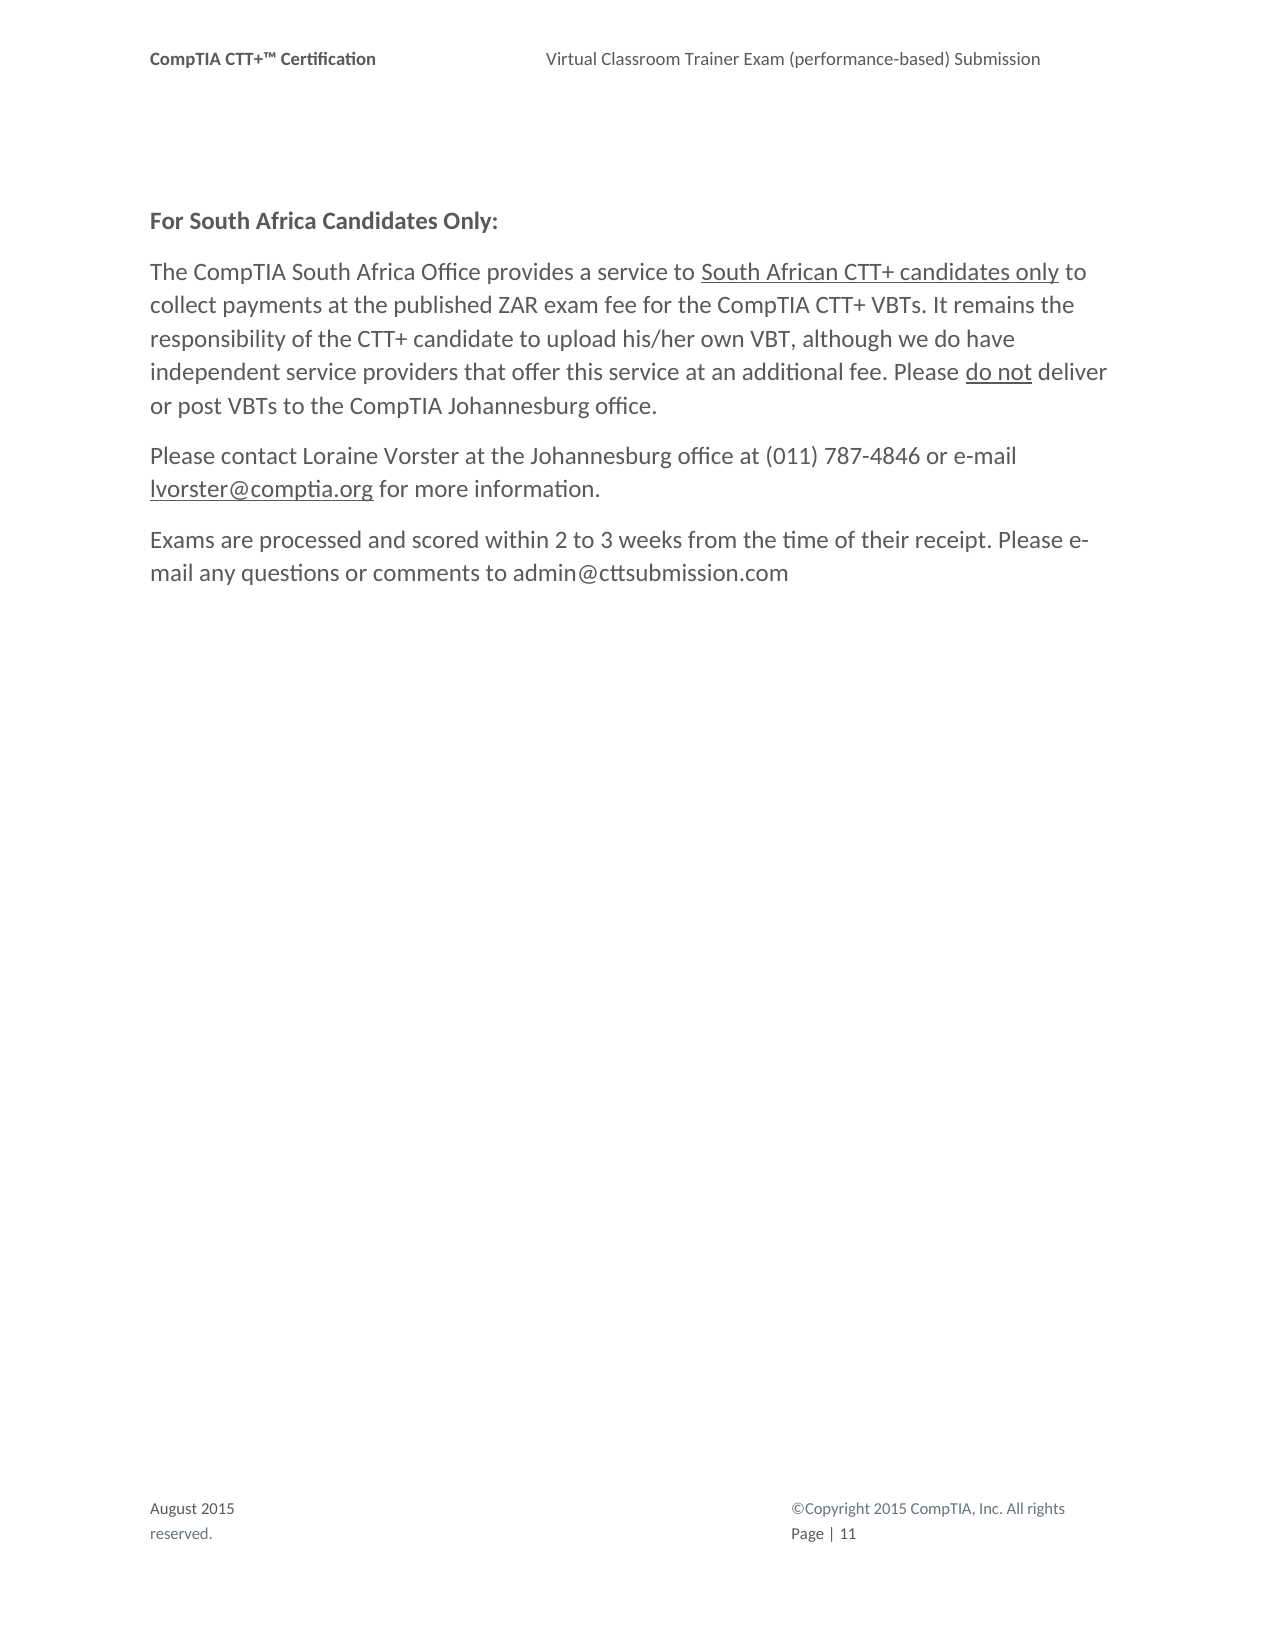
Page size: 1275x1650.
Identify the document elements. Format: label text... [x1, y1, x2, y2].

text For South Africa Candidates Only: [150, 206, 1125, 236]
text Exams are processed and scored within 2 to 3 weeks from the time of their receipt. Please e-mail any questions or comments to admin@cttsubmission.com [150, 524, 1125, 588]
text The CompTIA South Africa Office provides a service to South African CTT+ candidates only to collect payments at the published ZAR exam fee for the CompTIA CTT+ VBTs. It remains the responsibility of the CTT+ candidate to upload his/her own VBT, although we do have independent service providers that offer this service at an additional fee. Please do not deliver or post VBTs to the CompTIA Johannesburg office. [150, 256, 1125, 420]
text Please contact Loraine Vorster at the Johannesburg office at (011) 787-4846 or e-mail lvorster@comptia.org for more information. [150, 440, 1097, 504]
